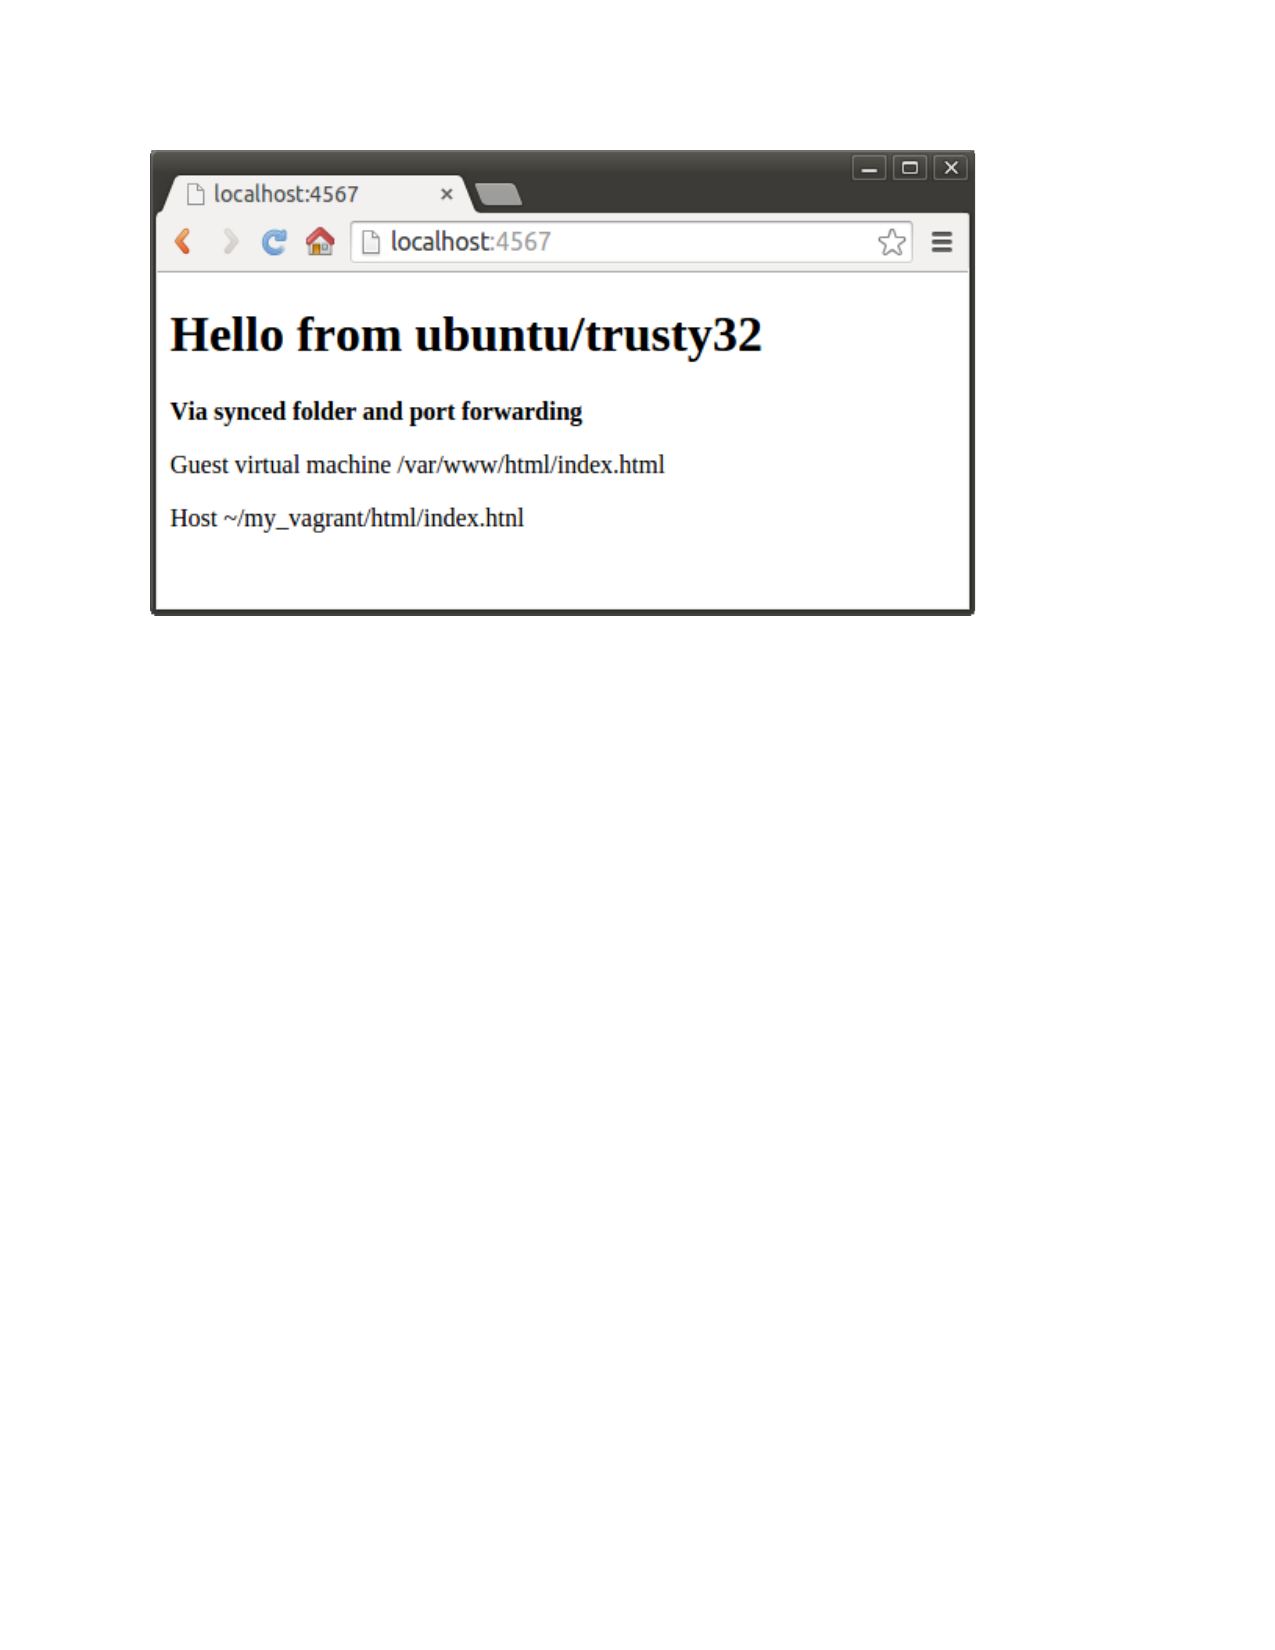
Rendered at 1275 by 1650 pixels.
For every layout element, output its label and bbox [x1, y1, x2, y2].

picture [150, 150, 976, 616]
